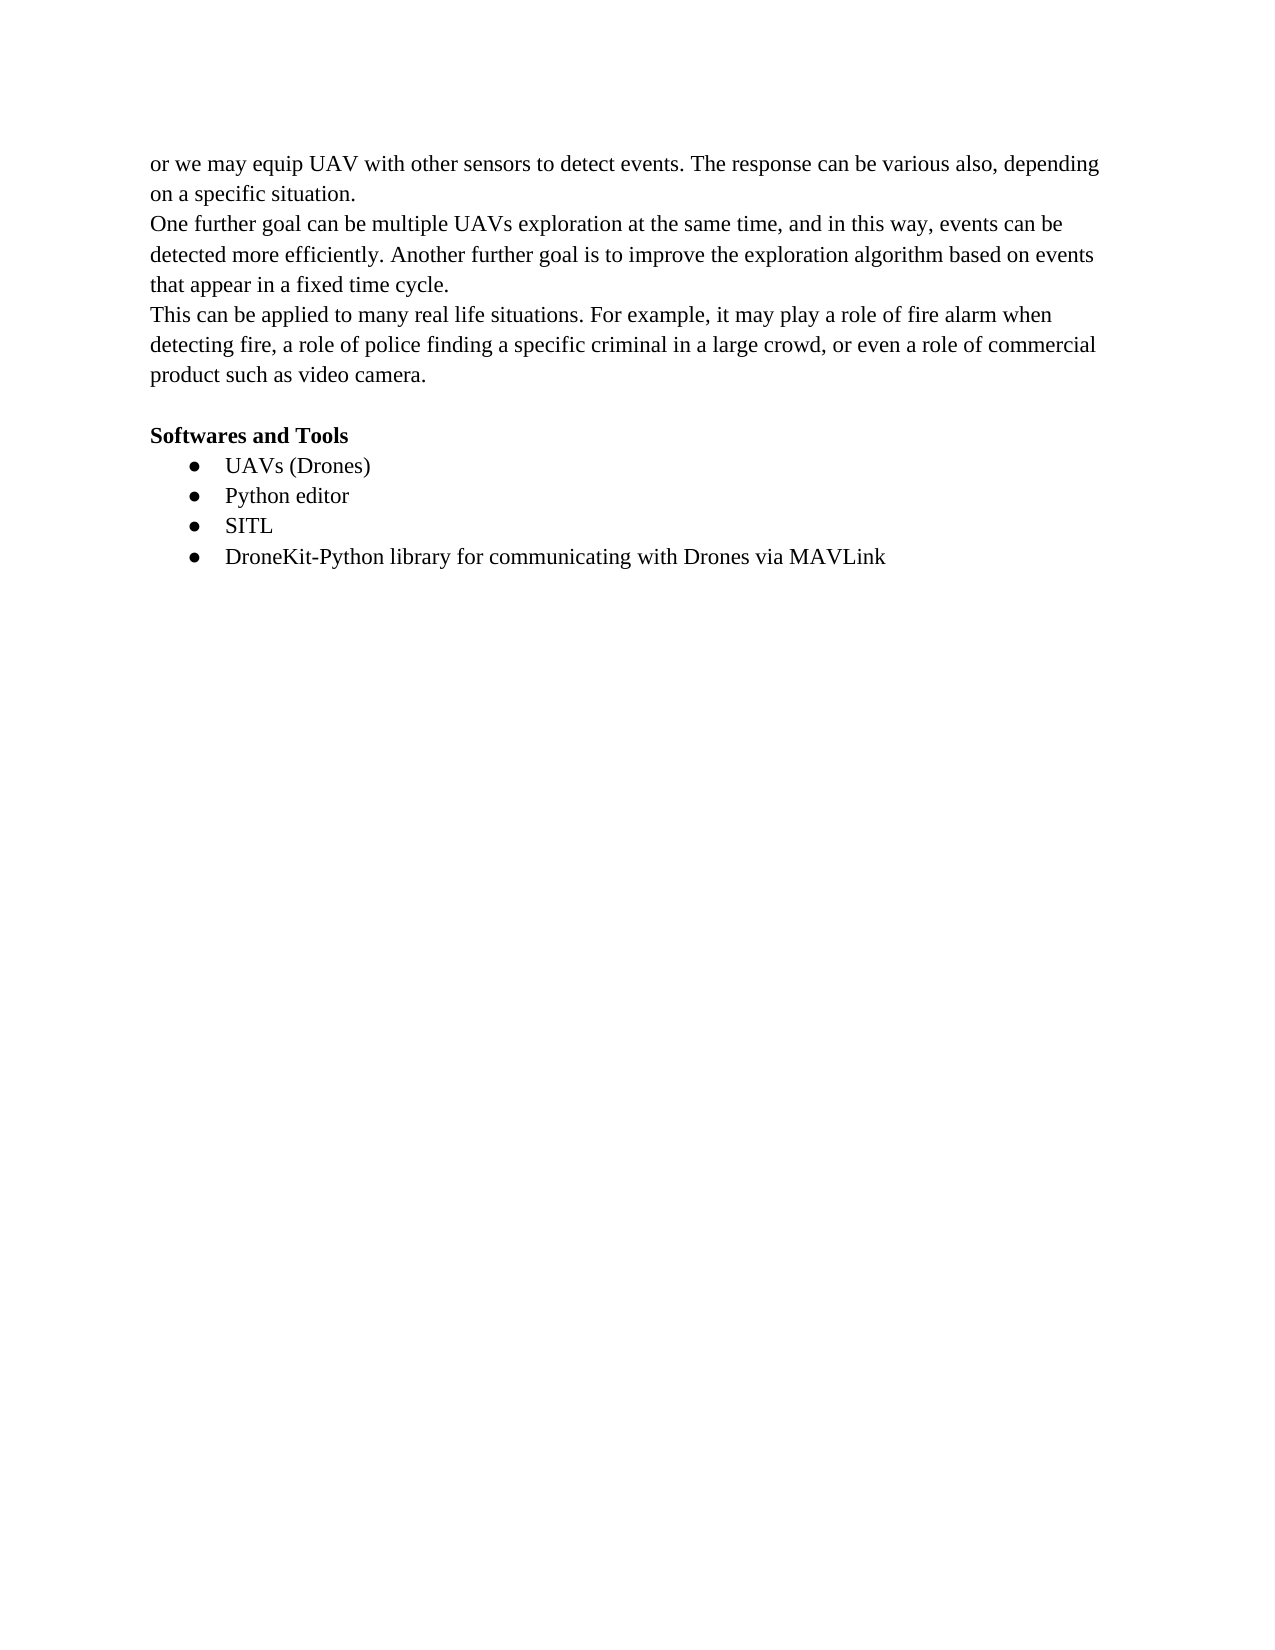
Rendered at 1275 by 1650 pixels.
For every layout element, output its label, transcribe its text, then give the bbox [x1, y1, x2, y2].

list SITL [187, 512, 1125, 539]
text One further goal can be multiple UAVs exploration at the same time, and in this way, events can be detected more efficiently. Another further goal is to improve the exploration algorithm based on events that appear in a fixed time cycle. [150, 210, 1125, 297]
text Softwares and Tools [150, 422, 1125, 448]
text This can be applied to many real life situations. For example, it may play a role of fire alarm when detecting fire, a role of police finding a specific criminal in a large crowd, or even a role of commercial product such as video camera. [150, 301, 1125, 388]
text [150, 150, 1125, 207]
list Python editor [187, 482, 1125, 509]
list DroneKit-Python library for communicating with Drones via MAVLink [187, 543, 1125, 569]
list UAVs (Drones) [187, 452, 1125, 478]
